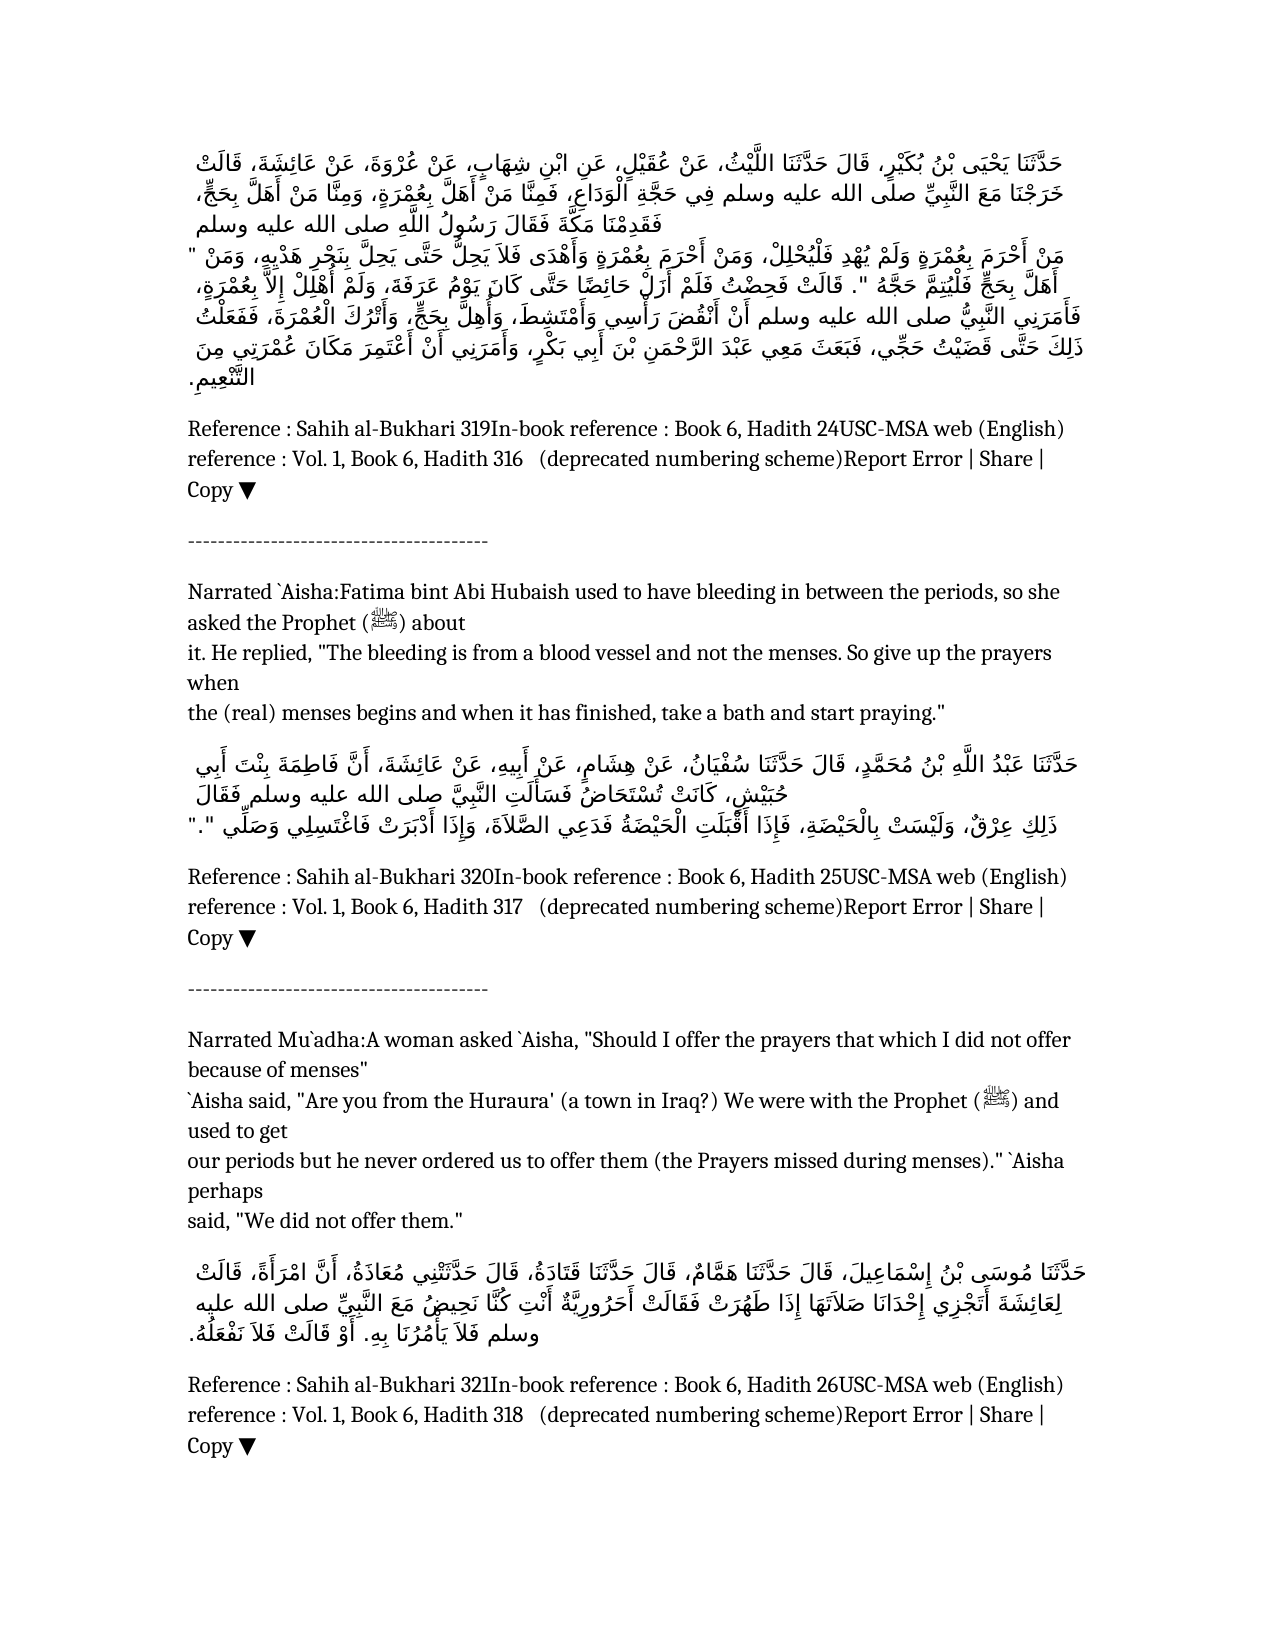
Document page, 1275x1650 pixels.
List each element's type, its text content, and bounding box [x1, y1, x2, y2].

text حَدَّثَنَا عَبْدُ اللَّهِ بْنُ مُحَمَّدٍ، قَالَ حَدَّثَنَا سُفْيَانُ، عَنْ هِشَامٍ، عَنْ أَبِيهِ، عَنْ عَائِشَةَ، أَنَّ فَاطِمَةَ بِنْتَ أَبِي حُبَيْشٍ، كَانَتْ تُسْتَحَاضُ فَسَأَلَتِ النَّبِيَّ صلى الله عليه وسلم فَقَالَ ‏ "‏ ذَلِكِ عِرْقٌ، وَلَيْسَتْ بِالْحَيْضَةِ، فَإِذَا أَقْبَلَتِ الْحَيْضَةُ فَدَعِي الصَّلاَةَ، وَإِذَا أَدْبَرَتْ فَاغْتَسِلِي وَصَلِّي ‏"‏‏.‏ [187, 751, 1087, 839]
text Reference : Sahih al-Bukhari 320In-book reference : Book 6, Hadith 25USC-MSA web (English) reference : Vol. 1, Book 6, Hadith 317 (deprecated numbering scheme)Report Error | Share | Copy ▼ [187, 864, 1087, 951]
text Narrated Mu`adha:A woman asked `Aisha, "Should I offer the prayers that which I did not offer because of menses" `Aisha said, "Are you from the Huraura' (a town in Iraq?) We were with the Prophet (ﷺ) and used to get our periods but he never ordered us to offer them (the Prayers missed during menses)." `Aisha perhaps said, "We did not offer them." [187, 1026, 1087, 1235]
text حَدَّثَنَا يَحْيَى بْنُ بُكَيْرٍ، قَالَ حَدَّثَنَا اللَّيْثُ، عَنْ عُقَيْلٍ، عَنِ ابْنِ شِهَابٍ، عَنْ عُرْوَةَ، عَنْ عَائِشَةَ، قَالَتْ خَرَجْنَا مَعَ النَّبِيِّ صلى الله عليه وسلم فِي حَجَّةِ الْوَدَاعِ، فَمِنَّا مَنْ أَهَلَّ بِعُمْرَةٍ، وَمِنَّا مَنْ أَهَلَّ بِحَجٍّ، فَقَدِمْنَا مَكَّةَ فَقَالَ رَسُولُ اللَّهِ صلى الله عليه وسلم ‏ "‏ مَنْ أَحْرَمَ بِعُمْرَةٍ وَلَمْ يُهْدِ فَلْيُحْلِلْ، وَمَنْ أَحْرَمَ بِعُمْرَةٍ وَأَهْدَى فَلاَ يَحِلُّ حَتَّى يَحِلَّ بِنَحْرِ هَدْيِهِ، وَمَنْ أَهَلَّ بِحَجٍّ فَلْيُتِمَّ حَجَّهُ ‏"‏‏.‏ قَالَتْ فَحِضْتُ فَلَمْ أَزَلْ حَائِضًا حَتَّى كَانَ يَوْمُ عَرَفَةَ، وَلَمْ أُهْلِلْ إِلاَّ بِعُمْرَةٍ، فَأَمَرَنِي النَّبِيُّ صلى الله عليه وسلم أَنْ أَنْقُضَ رَأْسِي وَأَمْتَشِطَ، وَأُهِلَّ بِحَجٍّ، وَأَتْرُكَ الْعُمْرَةَ، فَفَعَلْتُ ذَلِكَ حَتَّى قَضَيْتُ حَجِّي، فَبَعَثَ مَعِي عَبْدَ الرَّحْمَنِ بْنَ أَبِي بَكْرٍ، وَأَمَرَنِي أَنْ أَعْتَمِرَ مَكَانَ عُمْرَتِي مِنَ التَّنْعِيمِ‏.‏ [187, 150, 1087, 391]
text Reference : Sahih al-Bukhari 321In-book reference : Book 6, Hadith 26USC-MSA web (English) reference : Vol. 1, Book 6, Hadith 318 (deprecated numbering scheme)Report Error | Share | Copy ▼ [187, 1372, 1087, 1459]
text Narrated `Aisha:Fatima bint Abi Hubaish used to have bleeding in between the periods, so she asked the Prophet (ﷺ) about it. He replied, "The bleeding is from a blood vessel and not the menses. So give up the prayers when the (real) menses begins and when it has finished, take a bath and start praying." [187, 578, 1087, 726]
text Reference : Sahih al-Bukhari 319In-book reference : Book 6, Hadith 24USC-MSA web (English) reference : Vol. 1, Book 6, Hadith 316 (deprecated numbering scheme)Report Error | Share | Copy ▼ [187, 416, 1087, 503]
text ---------------------------------------- [187, 975, 1087, 1002]
text ---------------------------------------- [187, 527, 1087, 554]
text حَدَّثَنَا مُوسَى بْنُ إِسْمَاعِيلَ، قَالَ حَدَّثَنَا هَمَّامٌ، قَالَ حَدَّثَنَا قَتَادَةُ، قَالَ حَدَّثَتْنِي مُعَاذَةُ، أَنَّ امْرَأَةً، قَالَتْ لِعَائِشَةَ أَتَجْزِي إِحْدَانَا صَلاَتَهَا إِذَا طَهُرَتْ فَقَالَتْ أَحَرُورِيَّةٌ أَنْتِ كُنَّا نَحِيضُ مَعَ النَّبِيِّ صلى الله عليه وسلم فَلاَ يَأْمُرُنَا بِهِ‏.‏ أَوْ قَالَتْ فَلاَ نَفْعَلُهُ‏.‏ [187, 1259, 1087, 1347]
